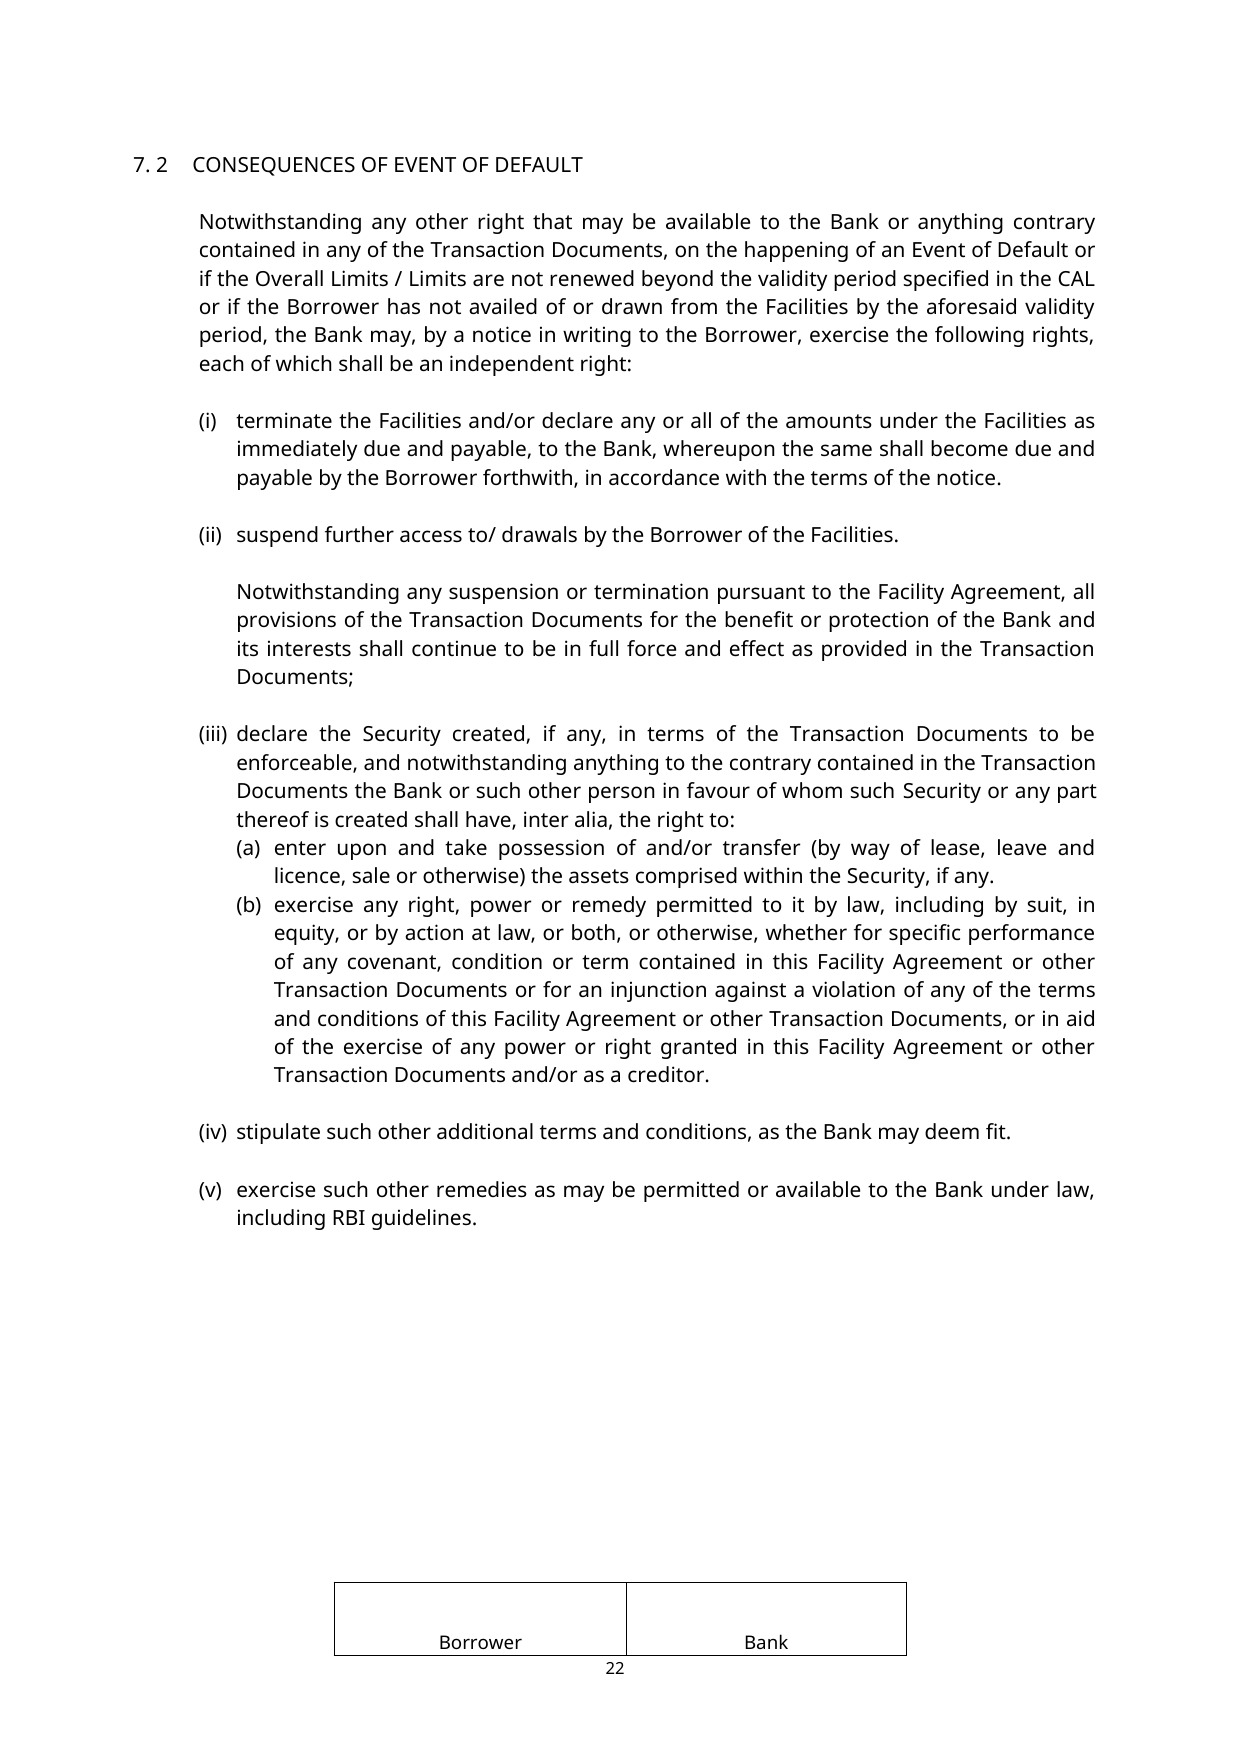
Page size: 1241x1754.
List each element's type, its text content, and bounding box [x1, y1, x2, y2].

list exercise any right, power or remedy permitted to it by law, including by suit, in equity, or by action at law, or both, or otherwise, whether for specific performance of any covenant, condition or term contained in this Facility Agreement or other Transaction Documents or for an injunction against a violation of any of the terms and conditions of this Facility Agreement or other Transaction Documents, or in aid of the exercise of any power or right granted in this Facility Agreement or other Transaction Documents and/or as a creditor. [236, 890, 1097, 1089]
list terminate the Facilities and/or declare any or all of the amounts under the Facilities as immediately due and payable, to the Bank, whereupon the same shall become due and payable by the Borrower forthwith, in accordance with the terms of the notice. [198, 406, 1097, 491]
list stipulate such other additional terms and conditions, as the Bank may deem fit. [198, 1117, 1097, 1146]
text 7. 2 CONSEQUENCES OF EVENT OF DEFAULT [133, 150, 1097, 178]
list enter upon and take possession of and/or transfer (by way of lease, leave and licence, sale or otherwise) the assets comprised within the Security, if any. [236, 833, 1097, 890]
text Notwithstanding any suspension or termination pursuant to the Facility Agreement, all provisions of the Transaction Documents for the benefit or protection of the Bank and its interests shall continue to be in full force and effect as provided in the Transaction Documents; [236, 577, 1097, 691]
list exercise such other remedies as may be permitted or available to the Bank under law, including RBI guidelines. [198, 1175, 1097, 1232]
text Notwithstanding any other right that may be available to the Bank or anything contrary contained in any of the Transaction Documents, on the happening of an Event of Default or if the Overall Limits / Limits are not renewed beyond the validity period specified in the CAL or if the Borrower has not availed of or drawn from the Facilities by the aforesaid validity period, the Bank may, by a notice in writing to the Borrower, exercise the following rights, each of which shall be an independent right: [198, 207, 1097, 377]
list declare the Security created, if any, in terms of the Transaction Documents to be enforceable, and notwithstanding anything to the contrary contained in the Transaction Documents the Bank or such other person in favour of whom such Security or any part thereof is created shall have, inter alia, the right to: [198, 719, 1097, 833]
list suspend further access to/ drawals by the Borrower of the Facilities. [198, 520, 1097, 548]
